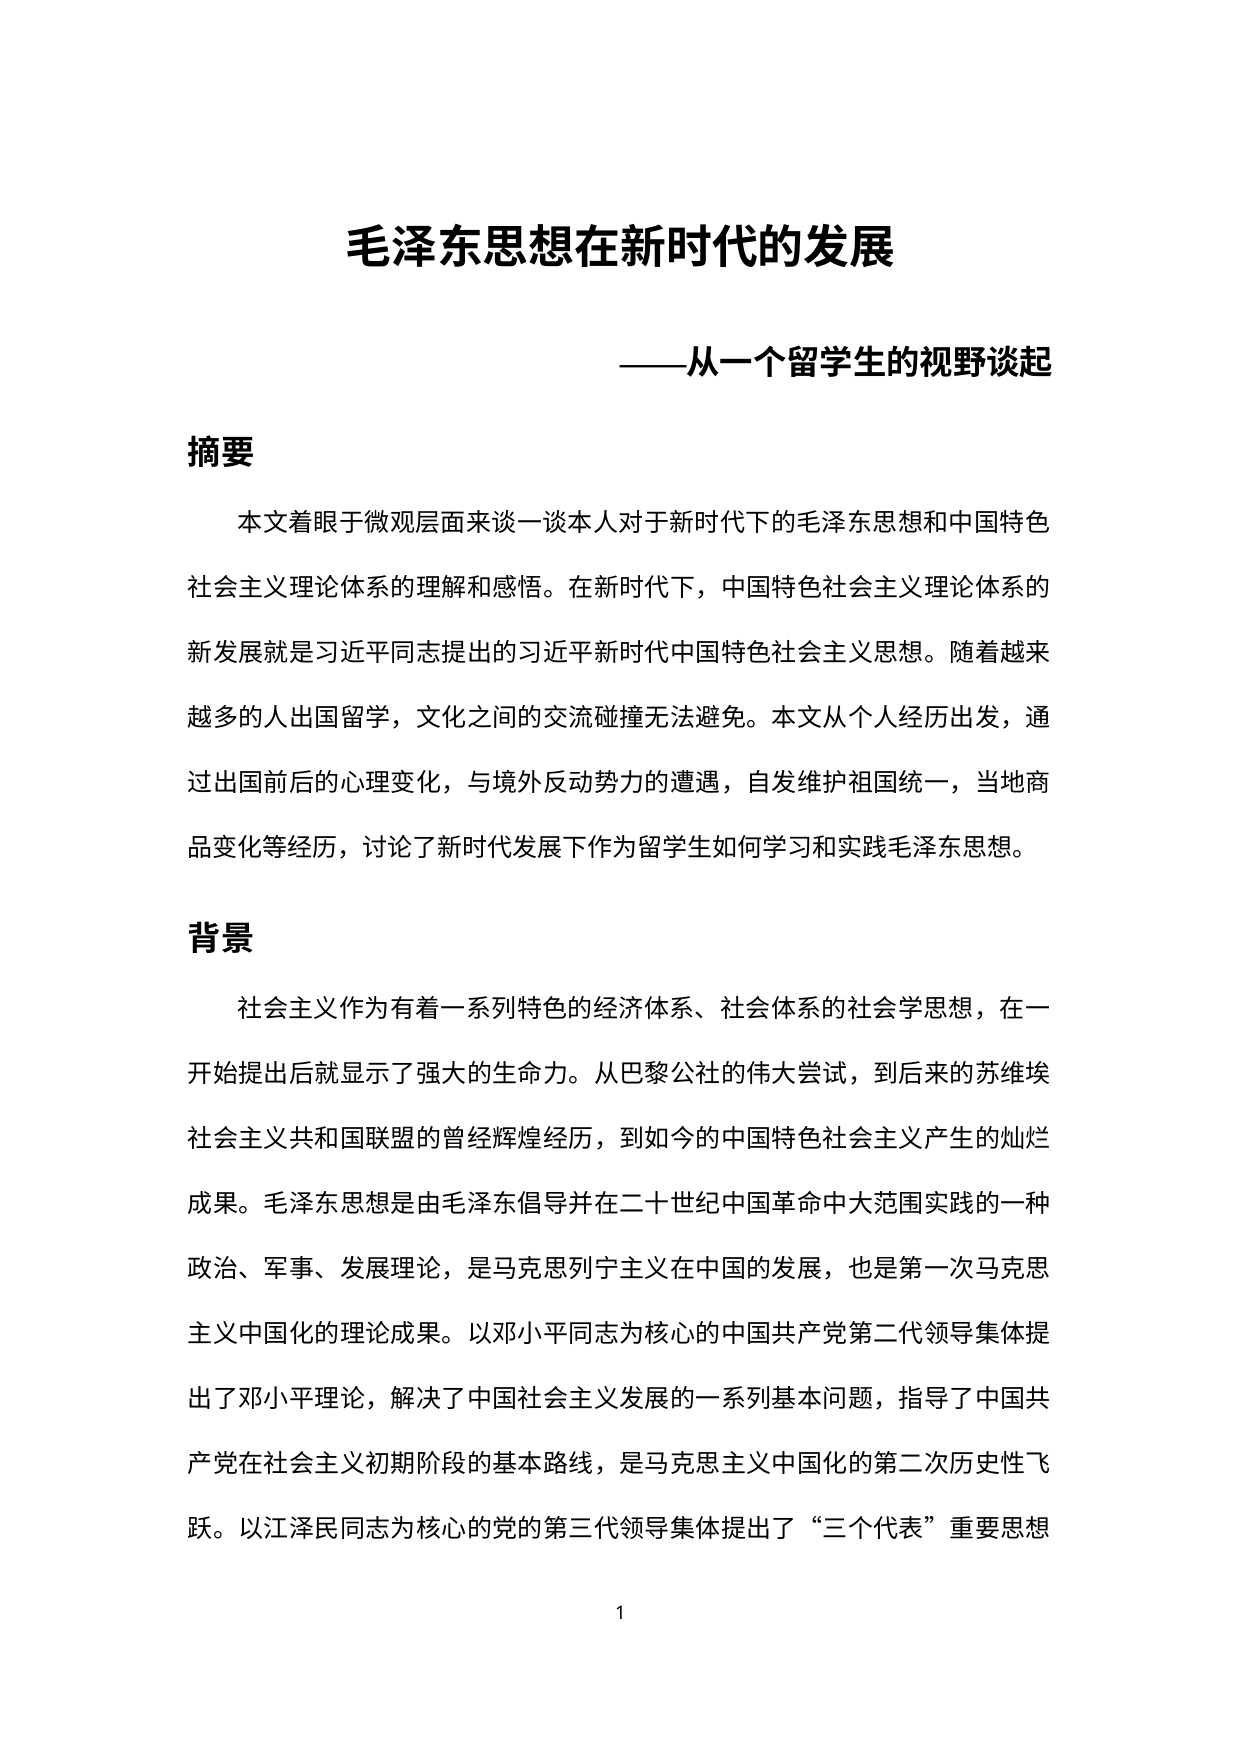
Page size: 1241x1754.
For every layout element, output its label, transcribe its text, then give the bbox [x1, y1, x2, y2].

text 本文着眼于微观层面来谈一谈本人对于新时代下的毛泽东思想和中国特色社会主义理论体系的理解和感悟。在新时代下，中国特色社会主义理论体系的新发展就是习近平同志提出的习近平新时代中国特色社会主义思想。随着越来越多的人出国留学，文化之间的交流碰撞无法避免。本文从个人经历出发，通过出国前后的心理变化，与境外反动势力的遭遇，自发维护祖国统一，当地商品变化等经历，讨论了新时代发展下作为留学生如何学习和实践毛泽东思想。 [187, 488, 1053, 878]
subtitle 毛泽东思想在新时代的发展 [187, 195, 1053, 293]
title 摘要 [187, 417, 1053, 482]
title 背景 [187, 903, 1053, 968]
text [187, 974, 1053, 1559]
subtitle ——从一个留学生的视野谈起 [187, 327, 1053, 392]
